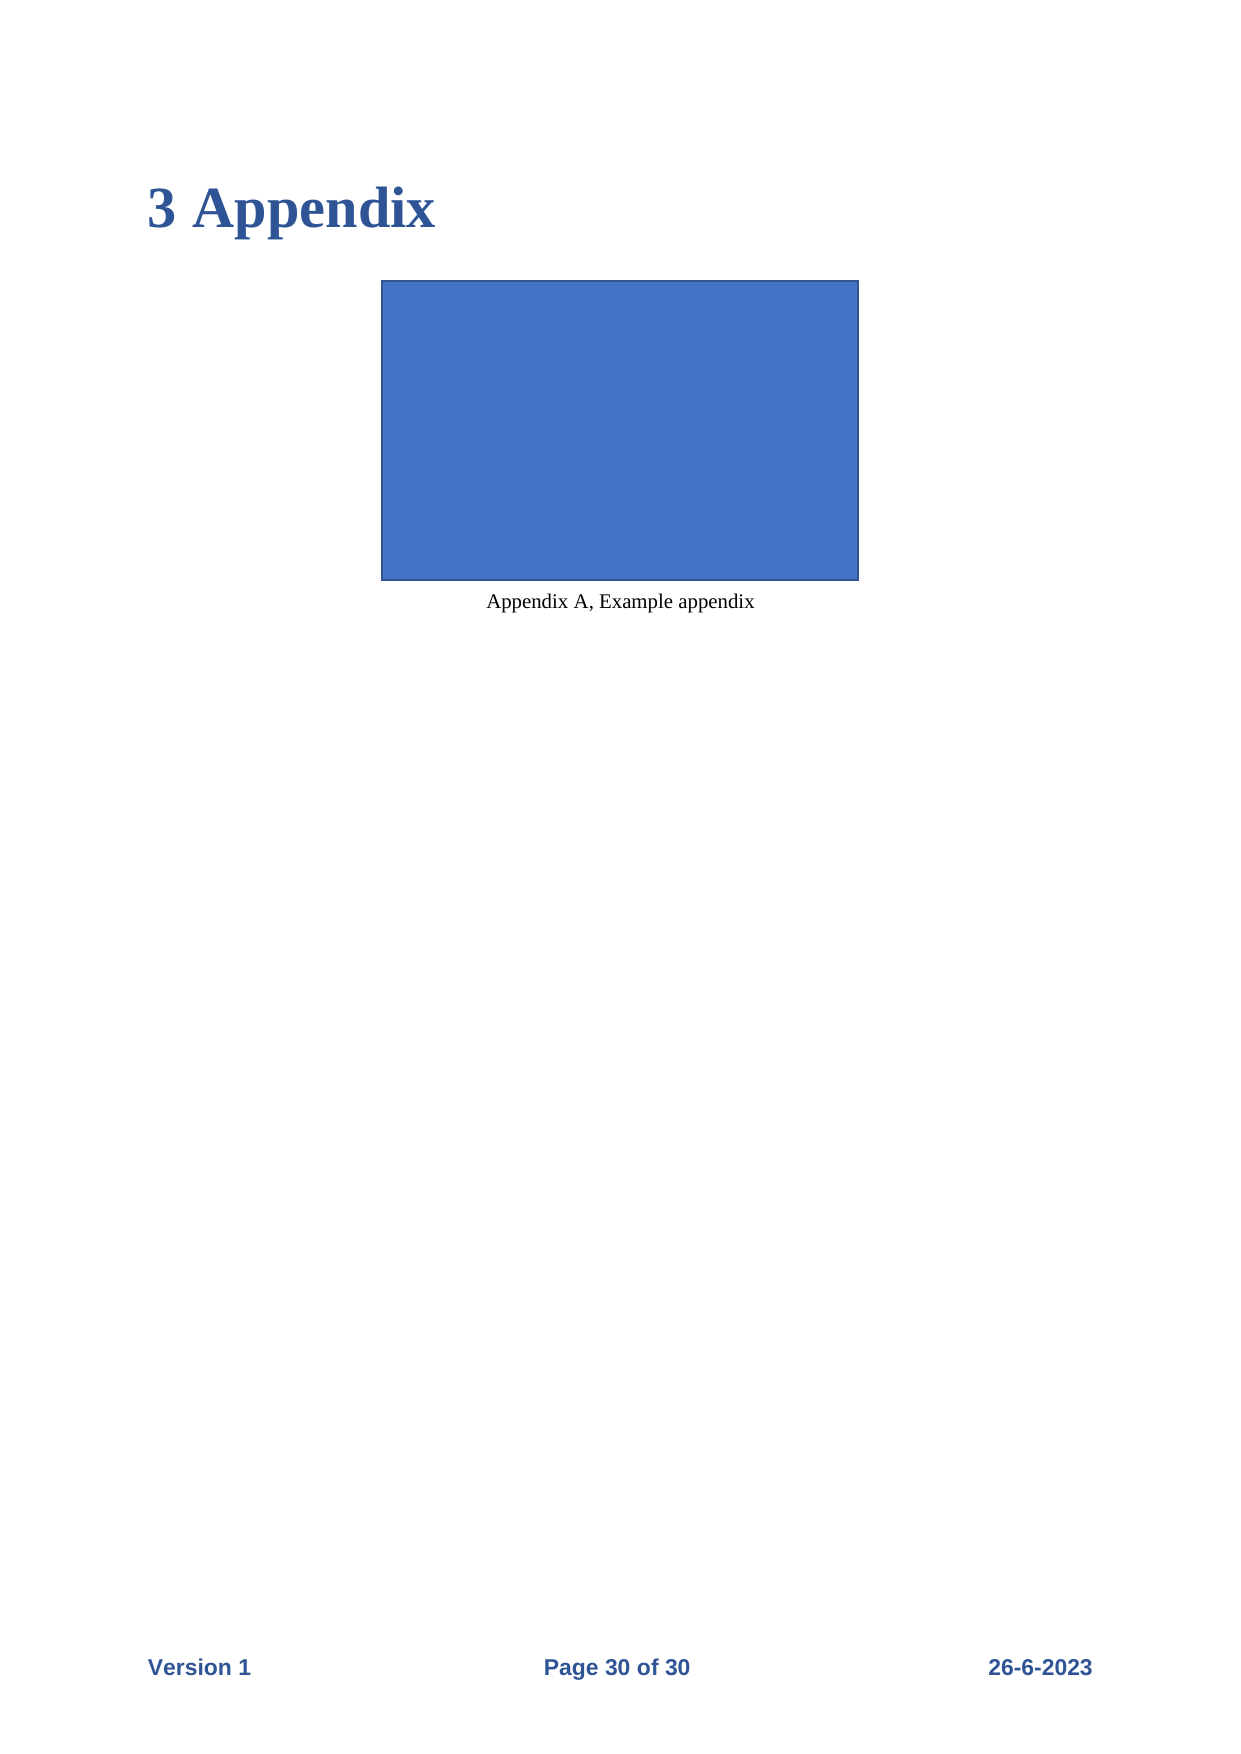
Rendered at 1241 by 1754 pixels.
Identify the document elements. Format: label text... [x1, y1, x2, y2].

subtitle Appendix [148, 173, 1093, 240]
